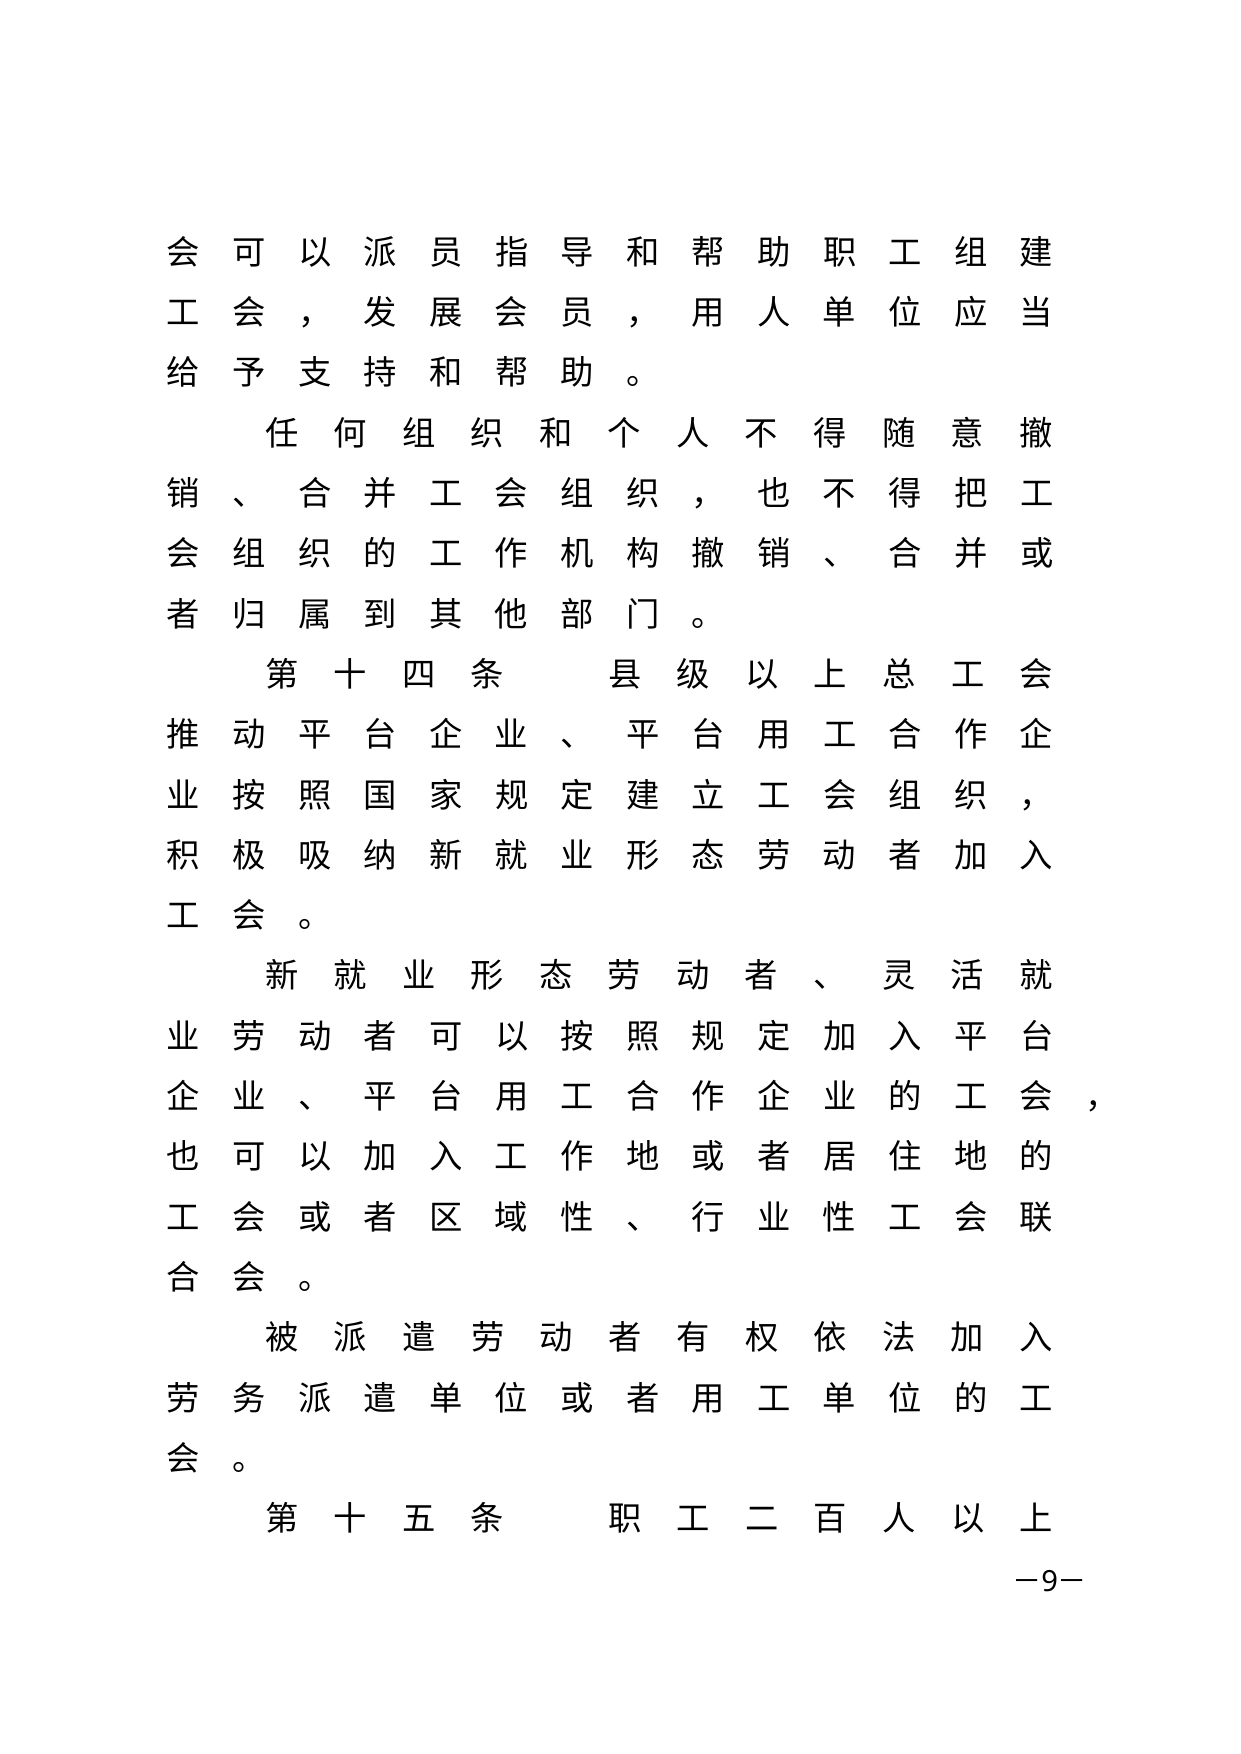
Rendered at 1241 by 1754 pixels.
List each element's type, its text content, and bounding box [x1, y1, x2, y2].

text 第十五条 职工二百人以上的企业、事业单位、社会组织工会，可以设专职工会主席或者副主席。 [167, 1486, 1085, 1546]
text 第十四条 县级以上总工会推动平台企业、平台用工合作企业按照国家规定建立工会组织，积极吸纳新就业形态劳动者加入工会。 [167, 642, 1085, 943]
text 被派遣劳动者有权依法加入劳务派遣单位或者用工单位的工会。 [167, 1305, 1085, 1486]
text 新就业形态劳动者、灵活就业劳动者可以按照规定加入平台企业、平台用工合作企业的工会，也可以加入工作地或者居住地的工会或者区域性、行业性工会联合会。 [167, 943, 1085, 1305]
text 第十三条 工会各级组织按照民主集中制原则建立。上级工会可以派员指导和帮助职工组建工会，发展会员，用人单位应当给予支持和帮助。 [167, 219, 1085, 400]
text 任何组织和个人不得随意撤销、合并工会组织，也不得把工会组织的工作机构撤销、合并或者归属到其他部门。 [167, 400, 1085, 642]
